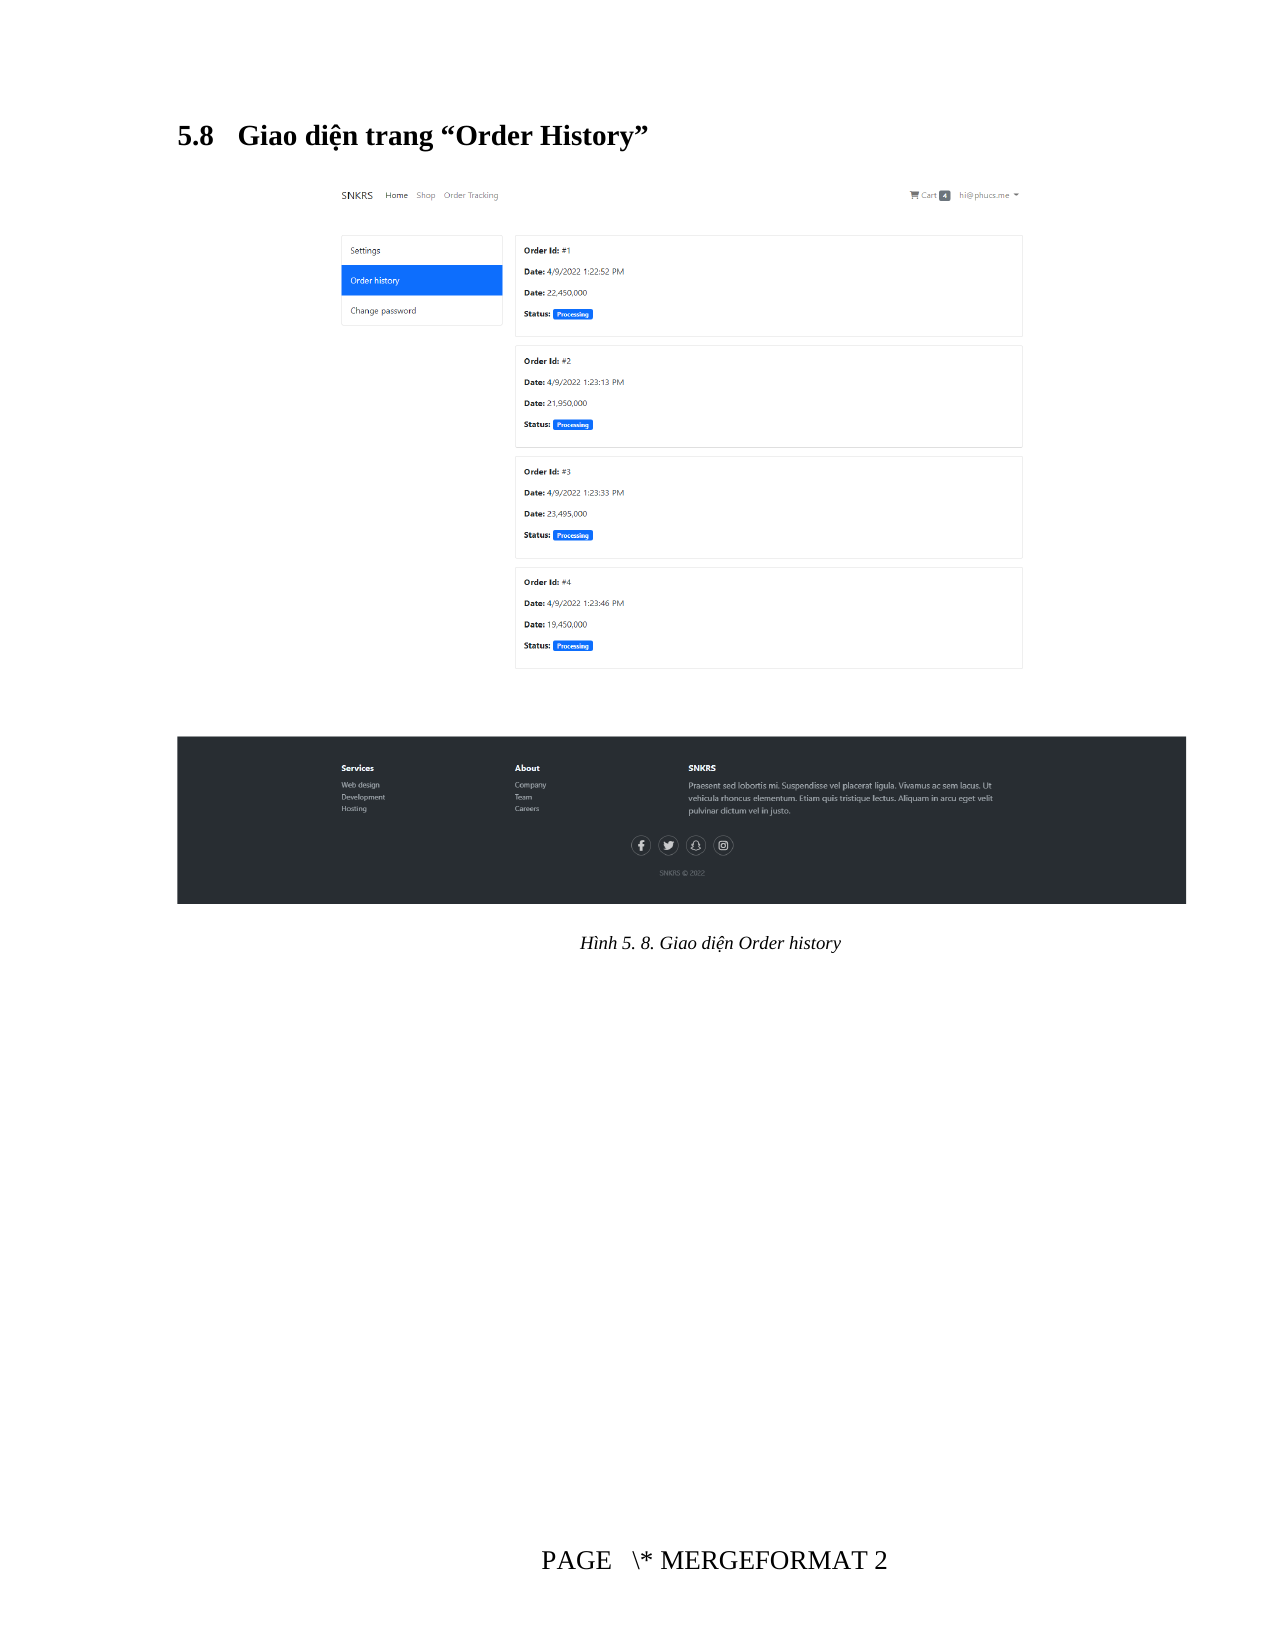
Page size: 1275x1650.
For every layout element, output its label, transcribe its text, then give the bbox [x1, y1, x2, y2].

picture [177, 181, 1187, 904]
subtitle Giao diện trang “Order History” [177, 118, 1186, 152]
